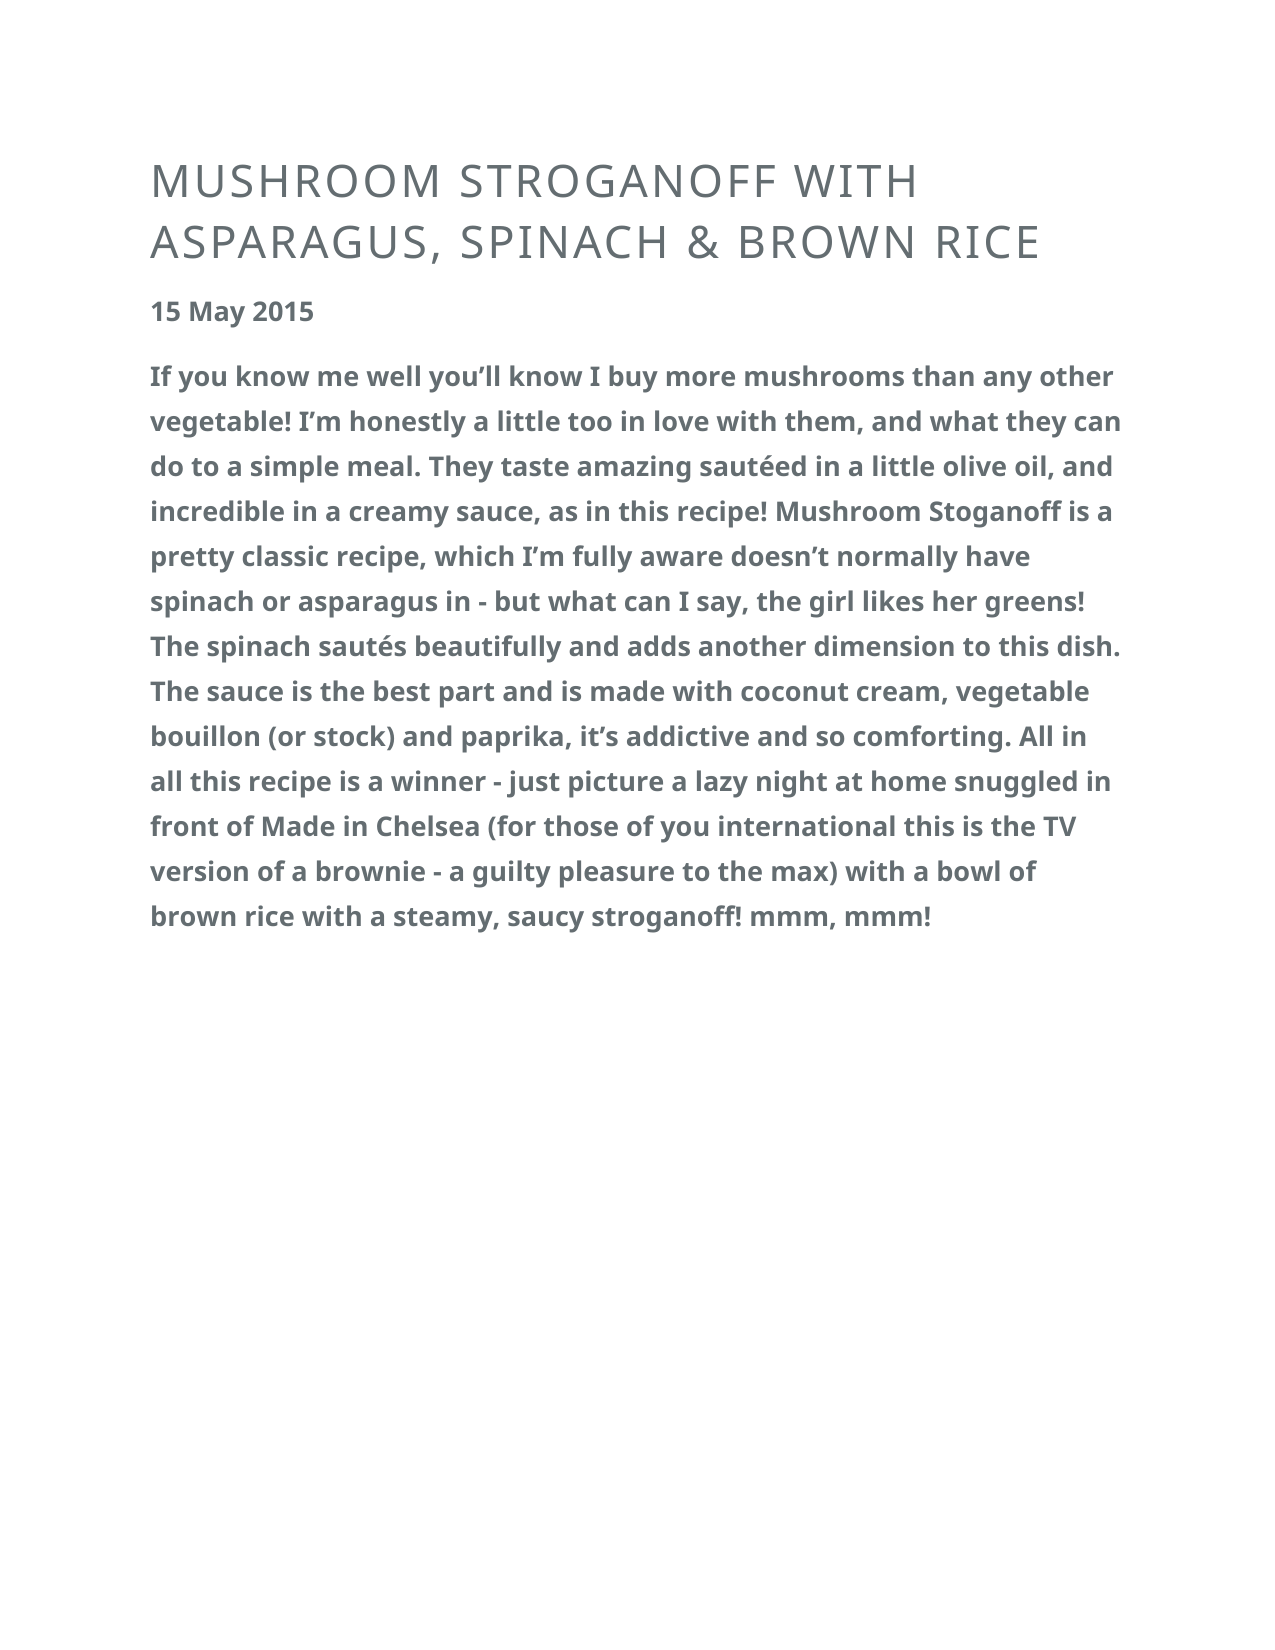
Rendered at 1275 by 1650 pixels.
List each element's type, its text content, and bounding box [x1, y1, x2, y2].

text MUSHROOM STROGANOFF WITH ASPARAGUS, SPINACH & BROWN RICE [150, 150, 1125, 272]
text If you know me well you’ll know I buy more mushrooms than any other vegetable! I’m honestly a little too in love with them, and what they can do to a simple meal. They taste amazing sautéed in a little olive oil, and incredible in a creamy sauce, as in this recipe! Mushroom Stoganoff is a pretty classic recipe, which I’m fully aware doesn’t normally have spinach or asparagus in - but what can I say, the girl likes her greens! The spinach sautés beautifully and adds another dimension to this dish. The sauce is the best part and is made with coconut cream, vegetable bouillon (or stock) and paprika, it’s addictive and so comforting. All in all this recipe is a winner - just picture a lazy night at home snuggled in front of Made in Chelsea (for those of you international this is the TV version of a brownie - a guilty pleasure to the max) with a bowl of brown rice with a steamy, saucy stroganoff! mmm, mmm! [150, 349, 1125, 934]
text 15 May 2015 [150, 284, 1125, 329]
